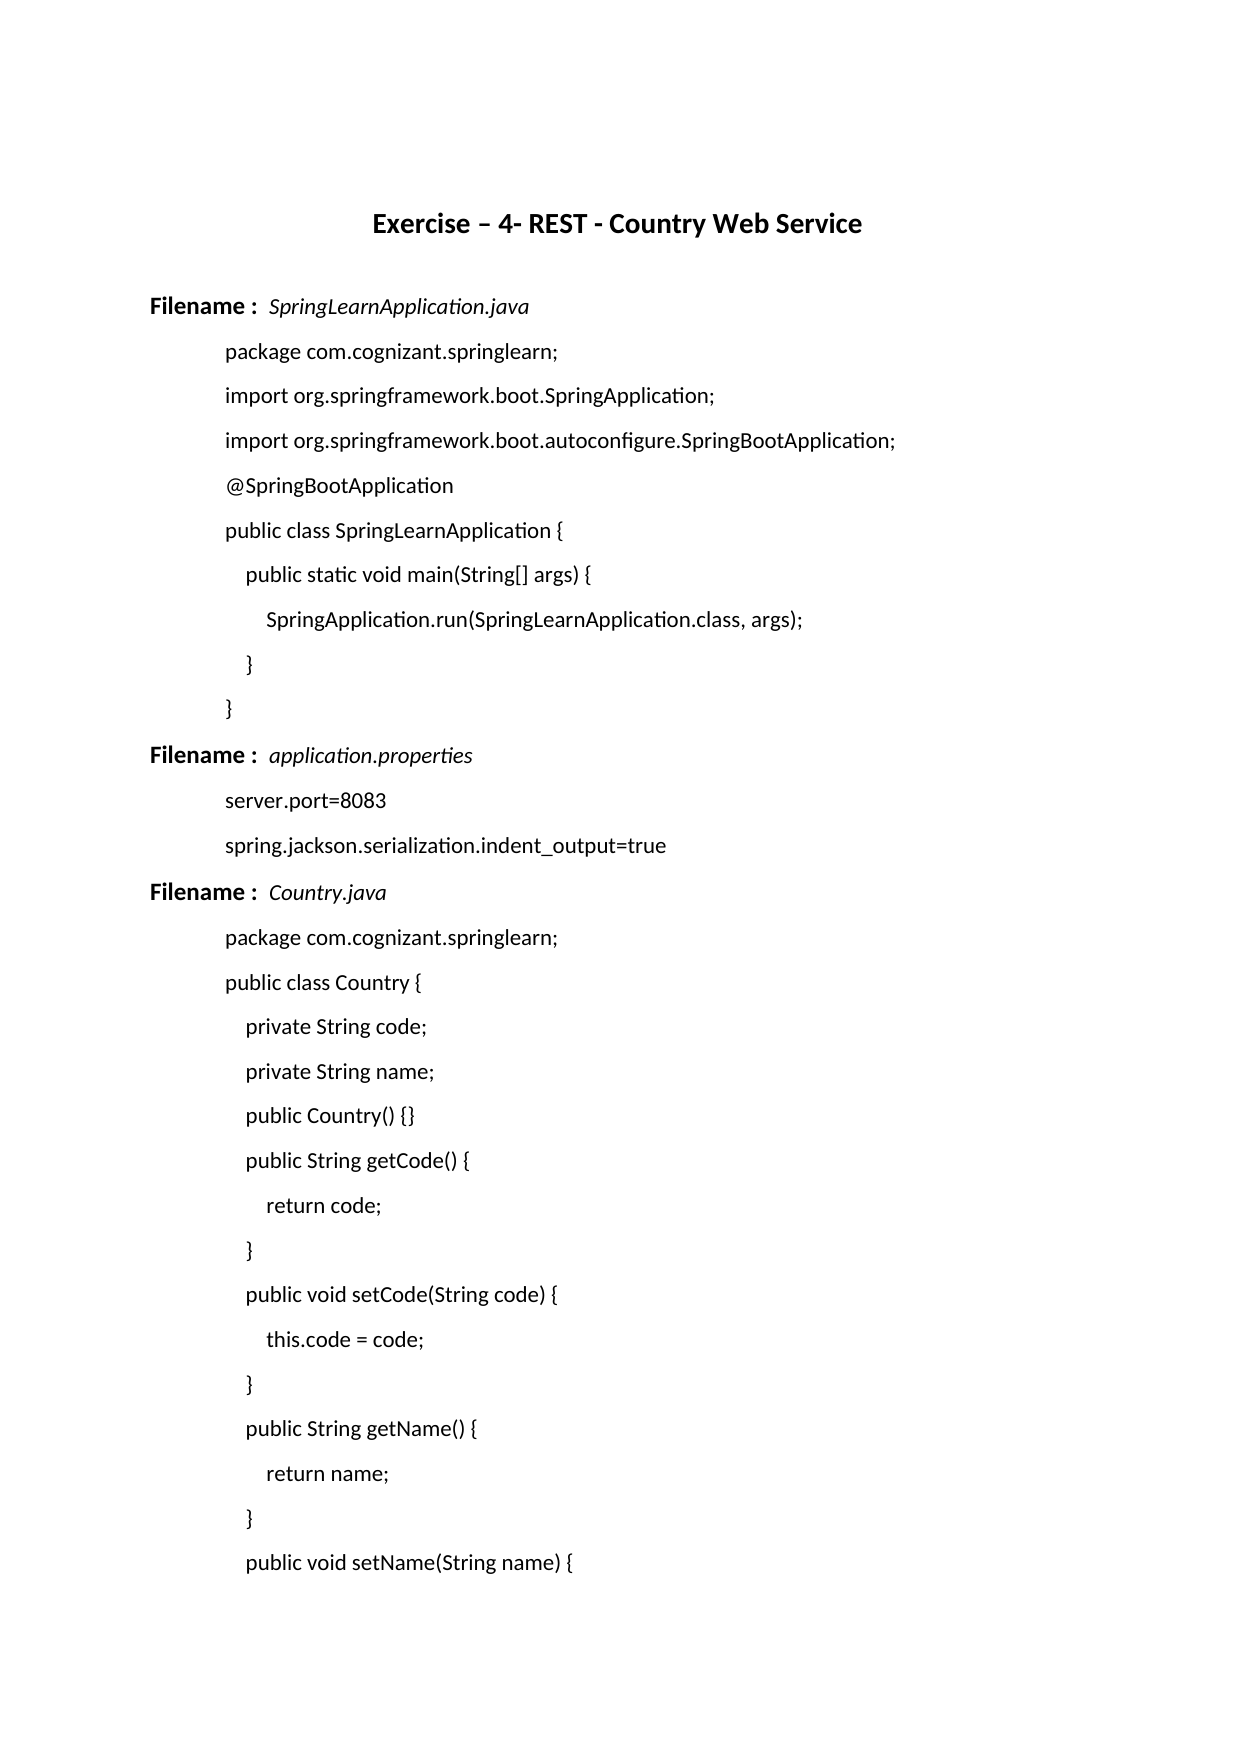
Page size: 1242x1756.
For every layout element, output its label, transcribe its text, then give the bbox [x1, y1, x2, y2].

text } [225, 1504, 1092, 1532]
text public static void main(String[] args) { [225, 560, 1092, 588]
text return code; [225, 1191, 1092, 1219]
text private String name; [225, 1057, 1092, 1085]
text Filename : SpringLearnApplication.java [150, 290, 1092, 320]
text } [225, 694, 1092, 722]
text Filename : application.properties [150, 739, 1092, 770]
text public String getName() { [225, 1414, 1092, 1442]
text } [225, 1236, 1092, 1264]
text server.port=8083 [225, 786, 1092, 814]
text package com.cognizant.springlearn; [225, 337, 1092, 365]
text spring.jackson.serialization.indent_output=true [225, 831, 1092, 859]
text import org.springframework.boot.SpringApplication; [225, 382, 1092, 410]
text private String code; [225, 1012, 1092, 1040]
text @SpringBootApplication [225, 471, 1092, 499]
text SpringApplication.run(SpringLearnApplication.class, args); [225, 605, 1092, 633]
text return name; [225, 1459, 1092, 1487]
text public void setName(String name) { [225, 1548, 1092, 1577]
text public class Country { [225, 968, 1092, 996]
text public Country() {} [225, 1102, 1092, 1130]
text } [225, 650, 1092, 678]
text public String getCode() { [225, 1146, 1092, 1174]
text package com.cognizant.springlearn; [225, 923, 1092, 951]
text this.code = code; [225, 1325, 1092, 1353]
text } [225, 1370, 1092, 1398]
text import org.springframework.boot.autoconfigure.SpringBootApplication; [225, 426, 1092, 454]
text Filename : Country.java [150, 876, 1092, 906]
text Exercise – 4- REST - Country Web Service [150, 205, 1092, 271]
text public class SpringLearnApplication { [225, 516, 1092, 544]
text public void setCode(String code) { [225, 1280, 1092, 1308]
